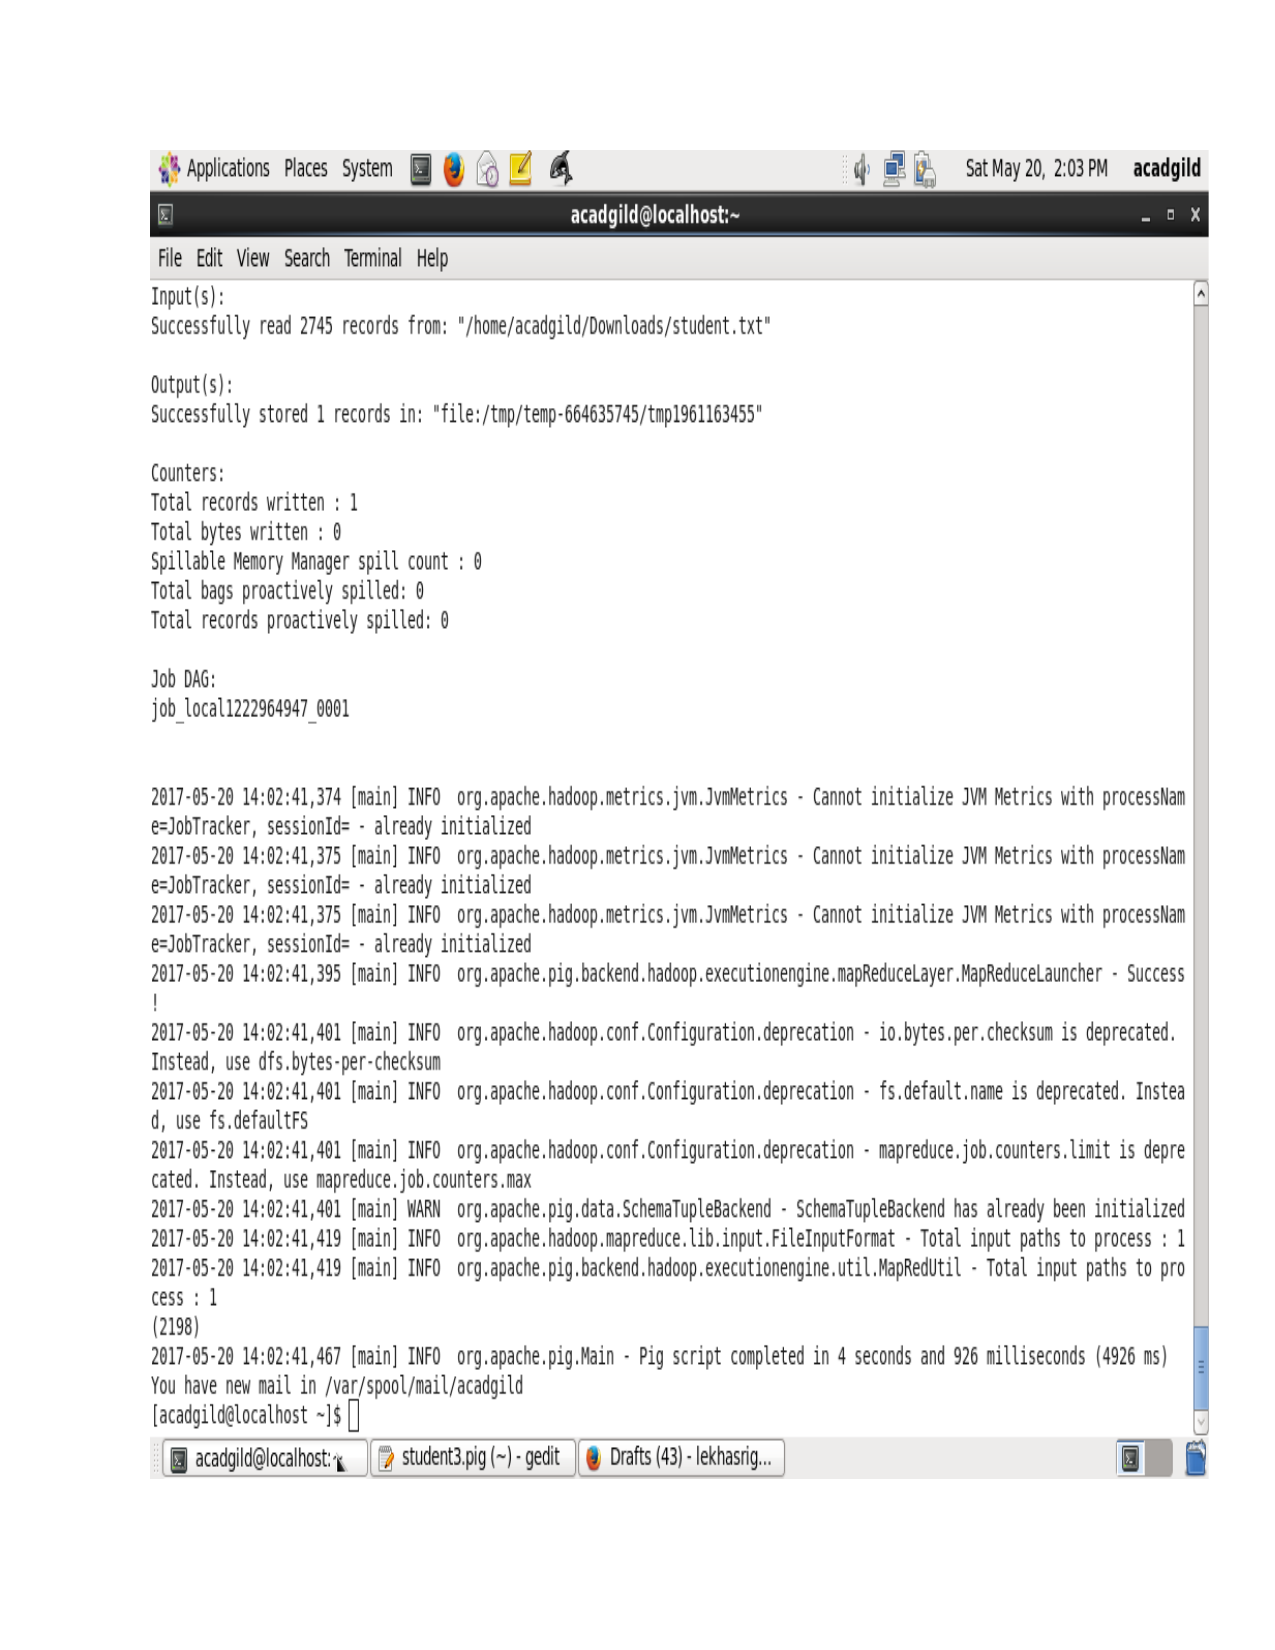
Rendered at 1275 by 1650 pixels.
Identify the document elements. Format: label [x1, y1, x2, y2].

picture [150, 150, 1209, 1479]
